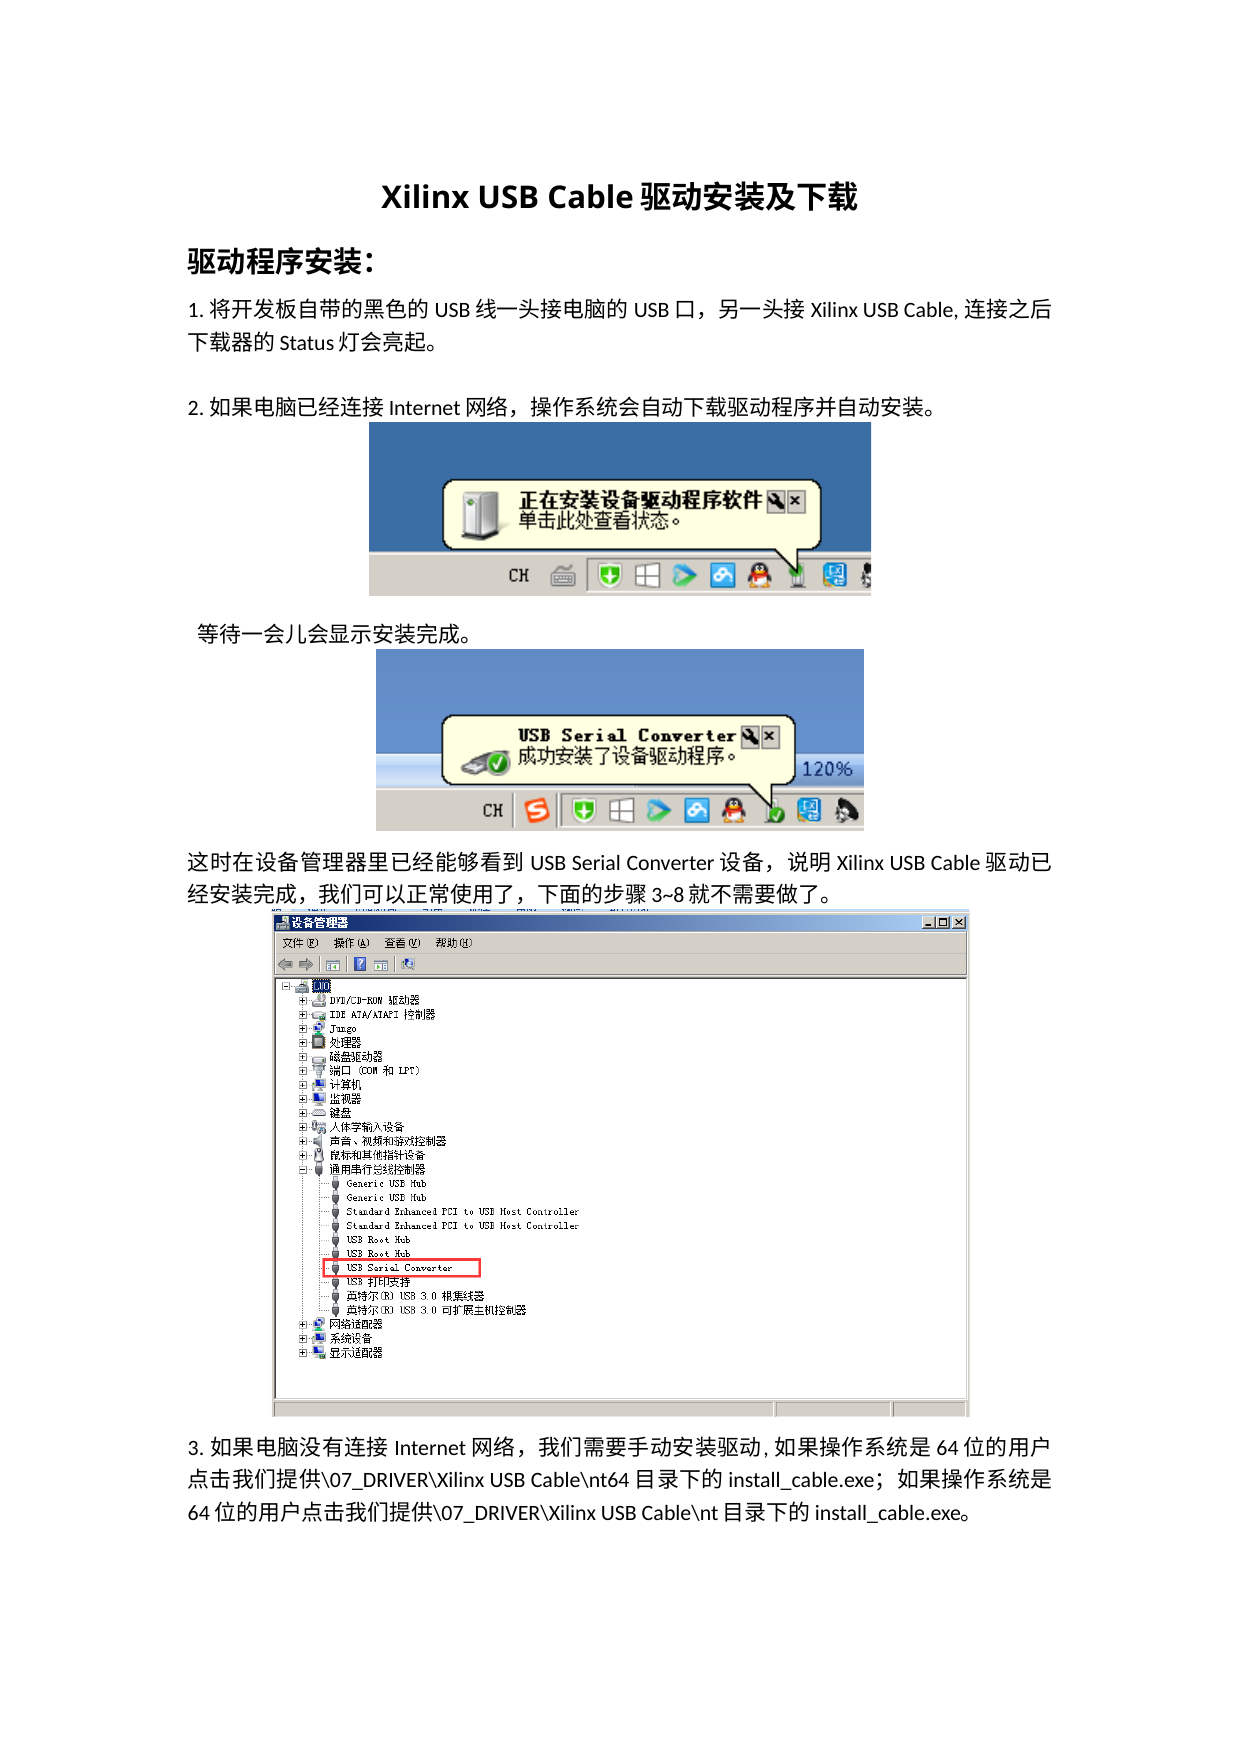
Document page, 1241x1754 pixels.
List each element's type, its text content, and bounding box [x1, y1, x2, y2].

picture [376, 649, 864, 831]
text 3. 如果电脑没有连接Internet网络，我们需要手动安装驱动, 如果操作系统是64位的用户点击我们提供\07_DRIVER\Xilinx USB Cable\nt64目录下的install_cable.exe；如果操作系统是64位的用户点击我们提供\07_DRIVER\Xilinx USB Cable\nt目录下的install_cable.exe。 [187, 1429, 1053, 1527]
text 等待一会儿会显示安装完成。 [187, 617, 1053, 649]
text 这时在设备管理器里已经能够看到USB Serial Converter设备，说明Xilinx USB Cable驱动已经安装完成，我们可以正常使用了，下面的步骤3~8就不需要做了。 [187, 844, 1053, 909]
text Xilinx USB Cable驱动安装及下载 [187, 162, 1053, 227]
text 驱动程序安装： [187, 227, 1053, 292]
picture [270, 909, 970, 1417]
text 2. 如果电脑已经连接Internet网络，操作系统会自动下载驱动程序并自动安装。 [187, 389, 1053, 422]
picture [369, 422, 872, 596]
text 1. 将开发板自带的黑色的USB线一头接电脑的USB口，另一头接Xilinx USB Cable, 连接之后下载器的Status灯会亮起。 [187, 292, 1053, 357]
